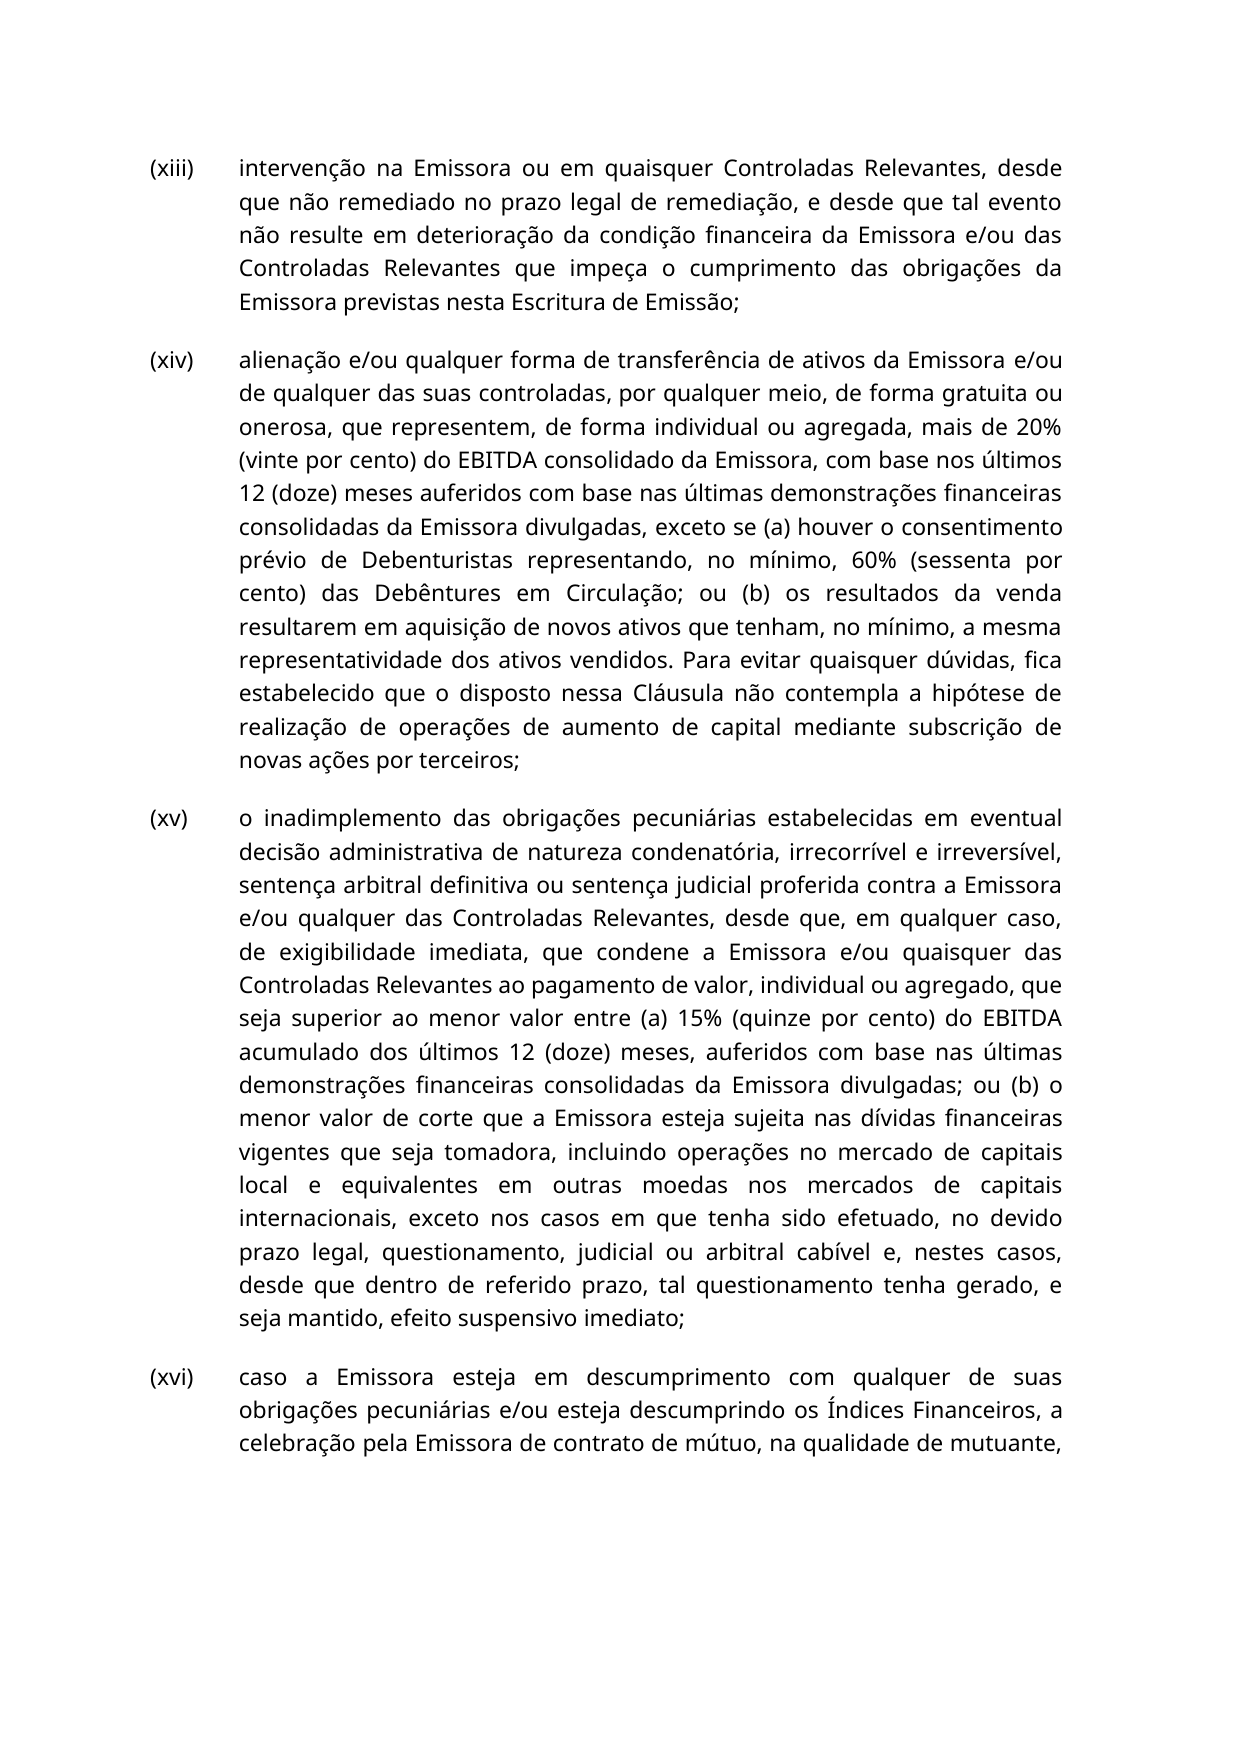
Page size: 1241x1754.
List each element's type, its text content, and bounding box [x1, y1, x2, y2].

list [150, 1358, 1063, 1458]
list intervenção na Emissora ou em quaisquer Controladas Relevantes, desde que não remediado no prazo legal de remediação, e desde que tal evento não resulte em deterioração da condição financeira da Emissora e/ou das Controladas Relevantes que impeça o cumprimento das obrigações da Emissora previstas nesta Escritura de Emissão; [150, 150, 1063, 317]
list o inadimplemento das obrigações pecuniárias estabelecidas em eventual decisão administrativa de natureza condenatória, irrecorrível e irreversível, sentença arbitral definitiva ou sentença judicial proferida contra a Emissora e/ou qualquer das Controladas Relevantes, desde que, em qualquer caso, de exigibilidade imediata, que condene a Emissora e/ou quaisquer das Controladas Relevantes ao pagamento de valor, individual ou agregado, que seja superior ao menor valor entre (a) 15% (quinze por cento) do EBITDA acumulado dos últimos 12 (doze) meses, auferidos com base nas últimas demonstrações financeiras consolidadas da Emissora divulgadas; ou (b) o menor valor de corte que a Emissora esteja sujeita nas dívidas financeiras vigentes que seja tomadora, incluindo operações no mercado de capitais local e equivalentes em outras moedas nos mercados de capitais internacionais, exceto nos casos em que tenha sido efetuado, no devido prazo legal, questionamento, judicial ou arbitral cabível e, nestes casos, desde que dentro de referido prazo, tal questionamento tenha gerado, e seja mantido, efeito suspensivo imediato; [150, 800, 1063, 1333]
list alienação e/ou qualquer forma de transferência de ativos da Emissora e/ou de qualquer das suas controladas, por qualquer meio, de forma gratuita ou onerosa, que representem, de forma individual ou agregada, mais de 20% (vinte por cento) do EBITDA consolidado da Emissora, com base nos últimos 12 (doze) meses auferidos com base nas últimas demonstrações financeiras consolidadas da Emissora divulgadas, exceto se (a) houver o consentimento prévio de Debenturistas representando, no mínimo, 60% (sessenta por cento) das Debêntures em Circulação; ou (b) os resultados da venda resultarem em aquisição de novos ativos que tenham, no mínimo, a mesma representatividade dos ativos vendidos. Para evitar quaisquer dúvidas, fica estabelecido que o disposto nessa Cláusula não contempla a hipótese de realização de operações de aumento de capital mediante subscrição de novas ações por terceiros; [150, 342, 1063, 775]
